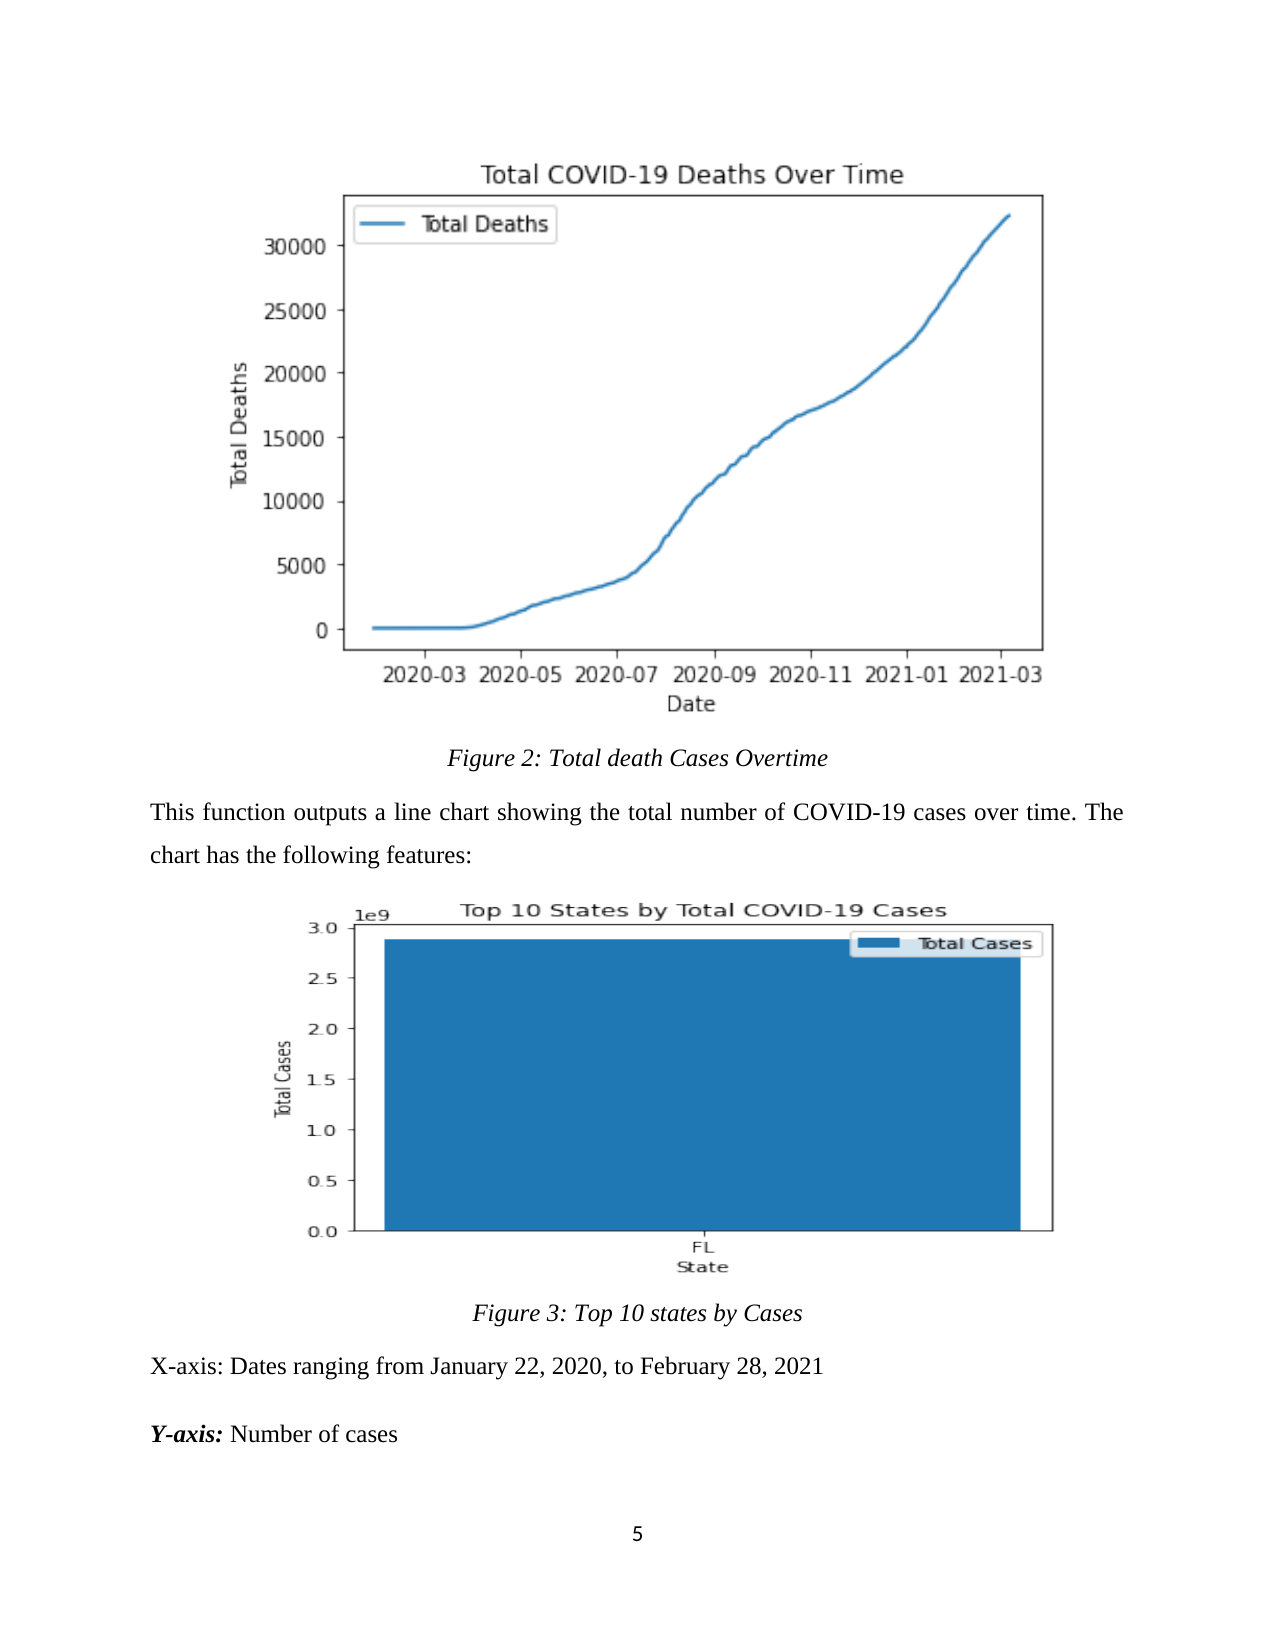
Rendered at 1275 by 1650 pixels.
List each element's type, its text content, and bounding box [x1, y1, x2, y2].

text Figure 2: Total death Cases Overtime [150, 743, 1125, 772]
text Y-axis: Number of cases [150, 1419, 1125, 1448]
picture [218, 150, 1057, 729]
text X-axis: Dates ranging from January 22, 2020, to February 28, 2021 [150, 1351, 1125, 1380]
picture [262, 894, 1067, 1284]
text This function outputs a line chart showing the total number of COVID-19 cases over time. The chart has the following features: [150, 797, 1125, 869]
